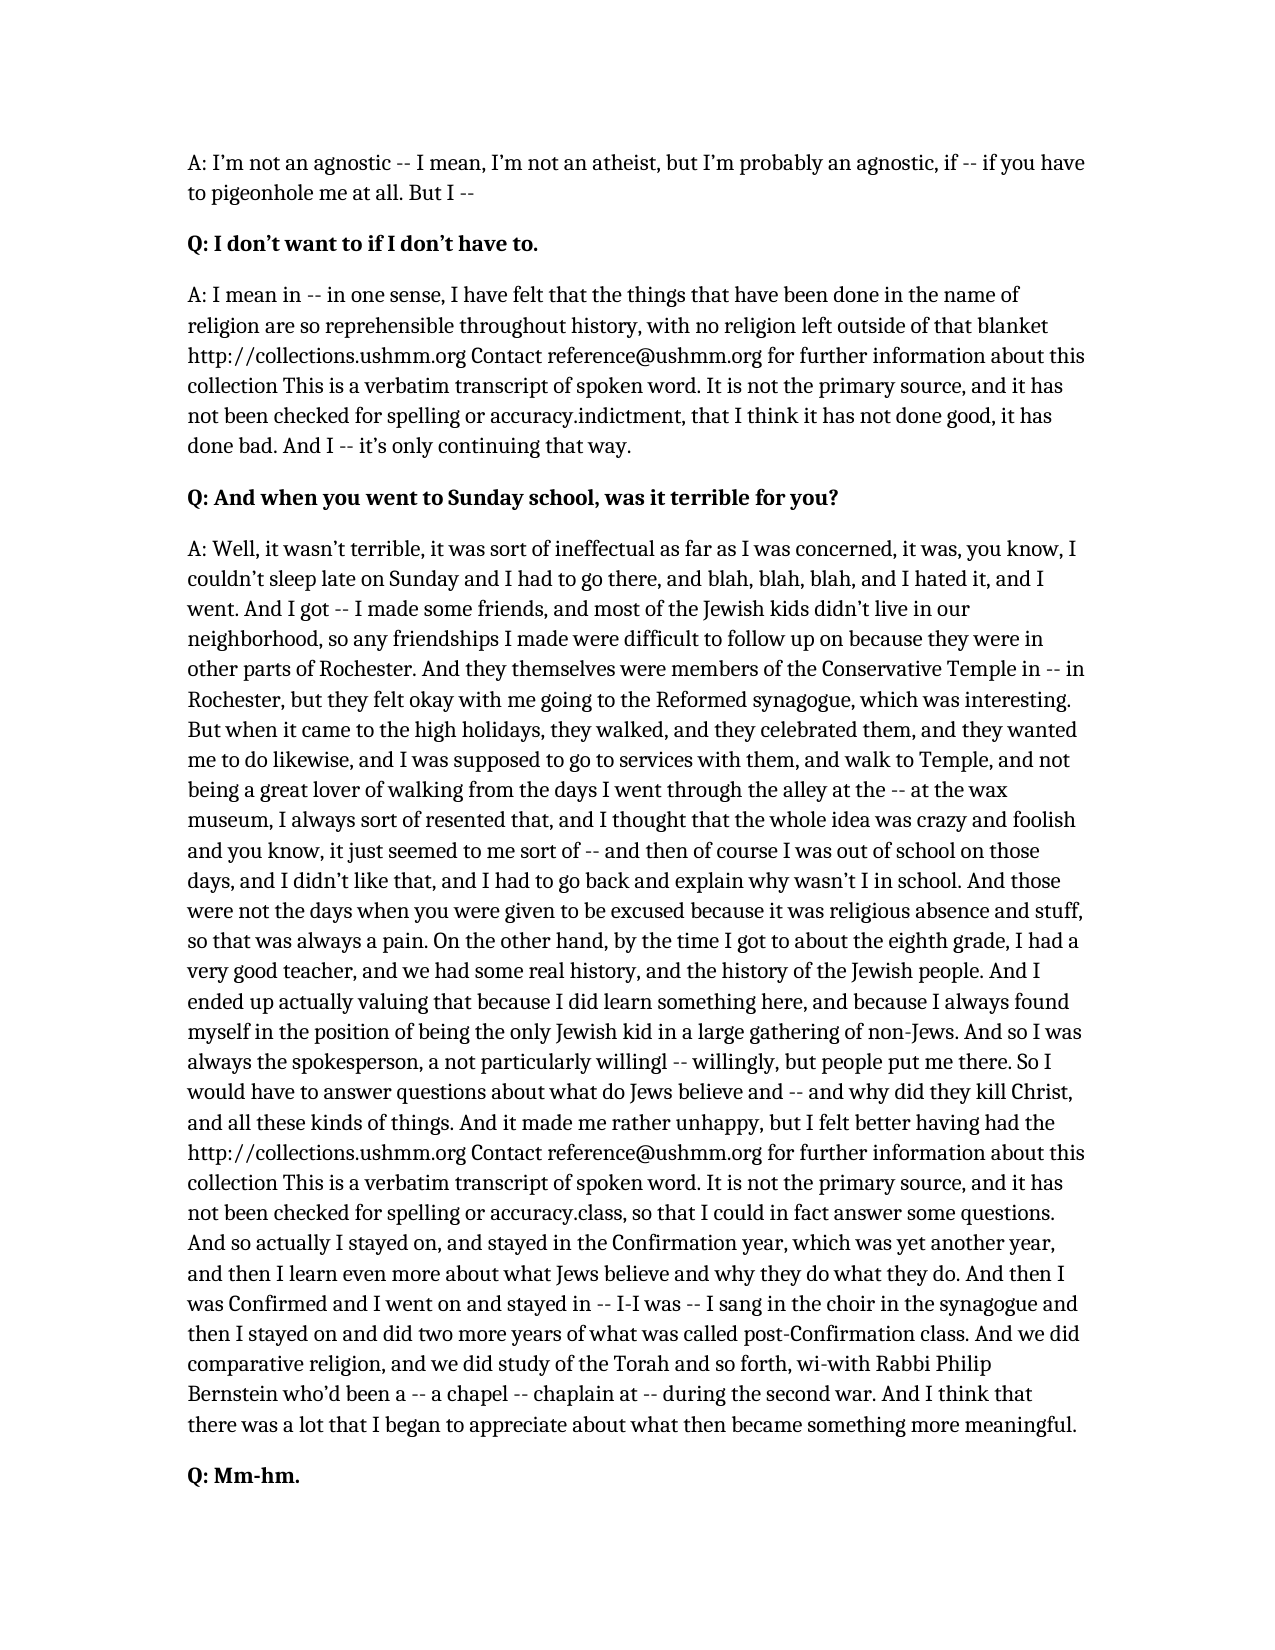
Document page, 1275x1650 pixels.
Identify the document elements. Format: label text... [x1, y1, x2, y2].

text A: I mean in -- in one sense, I have felt that the things that have been done in the name of religion are so reprehensible throughout history, with no religion left outside of that blanket http://collections.ushmm.org Contact reference@ushmm.org for further information about this collection This is a verbatim transcript of spoken word. It is not the primary source, and it has not been checked for spelling or accuracy.indictment, that I think it has not done good, it has done bad. And I -- it’s only continuing that way. [187, 282, 1087, 460]
text Q: And when you went to Sunday school, was it terrible for you? [187, 484, 1087, 511]
text Q: I don’t want to if I don’t have to. [187, 231, 1087, 258]
text Q: Mm-hm. [187, 1462, 1087, 1489]
text A: Well, it wasn’t terrible, it was sort of ineffectual as far as I was concerned, it was, you know, I couldn’t sleep late on Sunday and I had to go there, and blah, blah, blah, and I hated it, and I went. And I got -- I made some friends, and most of the Jewish kids didn’t live in our neighborhood, so any friendships I made were difficult to follow up on because they were in other parts of Rochester. And they themselves were members of the Conservative Temple in -- in Rochester, but they felt okay with me going to the Reformed synagogue, which was interesting. But when it came to the high holidays, they walked, and they celebrated them, and they wanted me to do likewise, and I was supposed to go to services with them, and walk to Temple, and not being a great lover of walking from the days I went through the alley at the -- at the wax museum, I always sort of resented that, and I thought that the whole idea was crazy and foolish and you know, it just seemed to me sort of -- and then of course I was out of school on those days, and I didn’t like that, and I had to go back and explain why wasn’t I in school. And those were not the days when you were given to be excused because it was religious absence and stuff, so that was always a pain. On the other hand, by the time I got to about the eighth grade, I had a very good teacher, and we had some real history, and the history of the Jewish people. And I ended up actually valuing that because I did learn something here, and because I always found myself in the position of being the only Jewish kid in a large gathering of non-Jews. And so I was always the spokesperson, a not particularly willingl -- willingly, but people put me there. So I would have to answer questions about what do Jews believe and -- and why did they kill Christ, and all these kinds of things. And it made me rather unhappy, but I felt better having had the http://collections.ushmm.org Contact reference@ushmm.org for further information about this collection This is a verbatim transcript of spoken word. It is not the primary source, and it has not been checked for spelling or accuracy.class, so that I could in fact answer some questions. And so actually I stayed on, and stayed in the Confirmation year, which was yet another year, and then I learn even more about what Jews believe and why they do what they do. And then I was Confirmed and I went on and stayed in -- I-I was -- I sang in the choir in the synagogue and then I stayed on and did two more years of what was called post-Confirmation class. And we did comparative religion, and we did study of the Torah and so forth, wi-with Rabbi Philip Bernstein who’d been a -- a chapel -- chaplain at -- during the second war. And I think that there was a lot that I began to appreciate about what then became something more meaningful. [187, 535, 1087, 1438]
text A: I’m not an agnostic -- I mean, I’m not an atheist, but I’m probably an agnostic, if -- if you have to pigeonhole me at all. But I -- [187, 150, 1087, 207]
